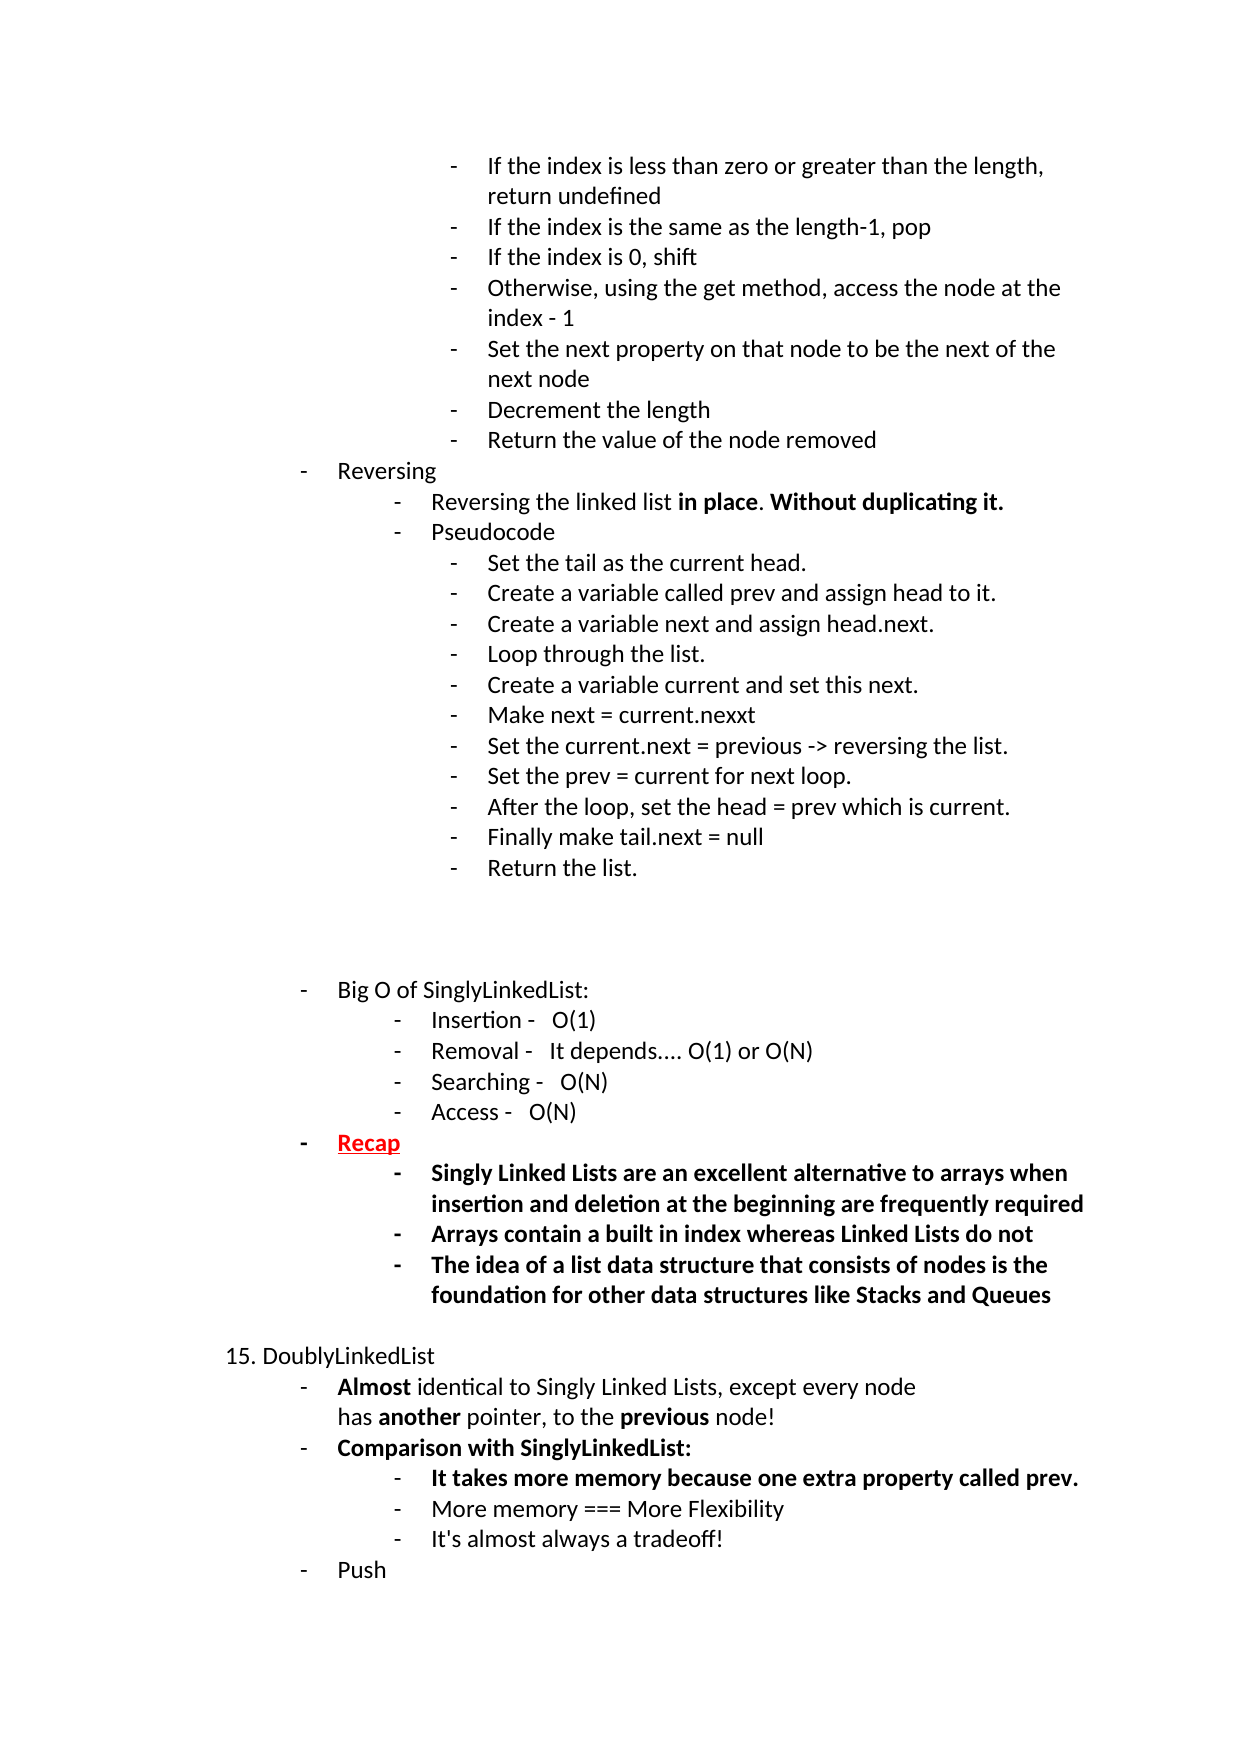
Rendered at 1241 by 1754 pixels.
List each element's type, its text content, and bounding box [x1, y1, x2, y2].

list Comparison with SinglyLinkedList: [300, 1432, 1090, 1462]
list Push [300, 1554, 1090, 1584]
list DoublyLinkedList [225, 1340, 1090, 1371]
list Set the prev = current for next loop. [450, 760, 1090, 791]
list Recap [300, 1127, 1090, 1157]
list More memory === More Flexibility [394, 1493, 1090, 1523]
list Singly Linked Lists are an excellent alternative to arrays when insertion and deletion at the beginning are frequently required [394, 1157, 1090, 1218]
list Pseudocode [394, 516, 1090, 547]
list Big O of SinglyLinkedList: [300, 974, 1090, 1004]
list Access - O(N) [394, 1096, 1090, 1127]
list Otherwise, using the get method, access the node at the index - 1 [450, 272, 1090, 333]
list Reversing [300, 455, 1090, 486]
list Create a variable current and set this next. [450, 669, 1090, 699]
list After the loop, set the head = prev which is current. [450, 791, 1090, 821]
list Return the value of the node removed [450, 425, 1090, 455]
list Removal - It depends.... O(1) or O(N) [394, 1035, 1090, 1066]
list It takes more memory because one extra property called prev. [394, 1462, 1090, 1493]
list Create a variable next and assign head.next. [450, 608, 1090, 638]
list Decrement the length [450, 394, 1090, 425]
list If the index is less than zero or greater than the length, return undefined [450, 150, 1090, 211]
list Set the current.next = previous -> reversing the list. [450, 730, 1090, 760]
list Loop through the list. [450, 638, 1090, 669]
list Finally make tail.next = null [450, 821, 1090, 852]
list Return the list. [450, 852, 1090, 882]
list Set the tail as the current head. [450, 547, 1090, 577]
list Arrays contain a built in index whereas Linked Lists do not [394, 1218, 1090, 1249]
list Create a variable called prev and assign head to it. [450, 577, 1090, 608]
list Searching - O(N) [394, 1066, 1090, 1096]
list Insertion - O(1) [394, 1004, 1090, 1035]
list Almost identical to Singly Linked Lists, except every node has another pointer, to the previous node! [300, 1371, 1090, 1432]
list Make next = current.nexxt [450, 699, 1090, 730]
list It's almost always a tradeoff! [394, 1523, 1090, 1554]
list If the index is the same as the length-1, pop [450, 211, 1090, 242]
list Set the next property on that node to be the next of the next node [450, 333, 1090, 394]
list Reversing the linked list in place. Without duplicating it. [394, 486, 1090, 516]
list The idea of a list data structure that consists of nodes is the foundation for other data structures like Stacks and Queues [394, 1249, 1090, 1310]
list If the index is 0, shift [450, 242, 1090, 272]
